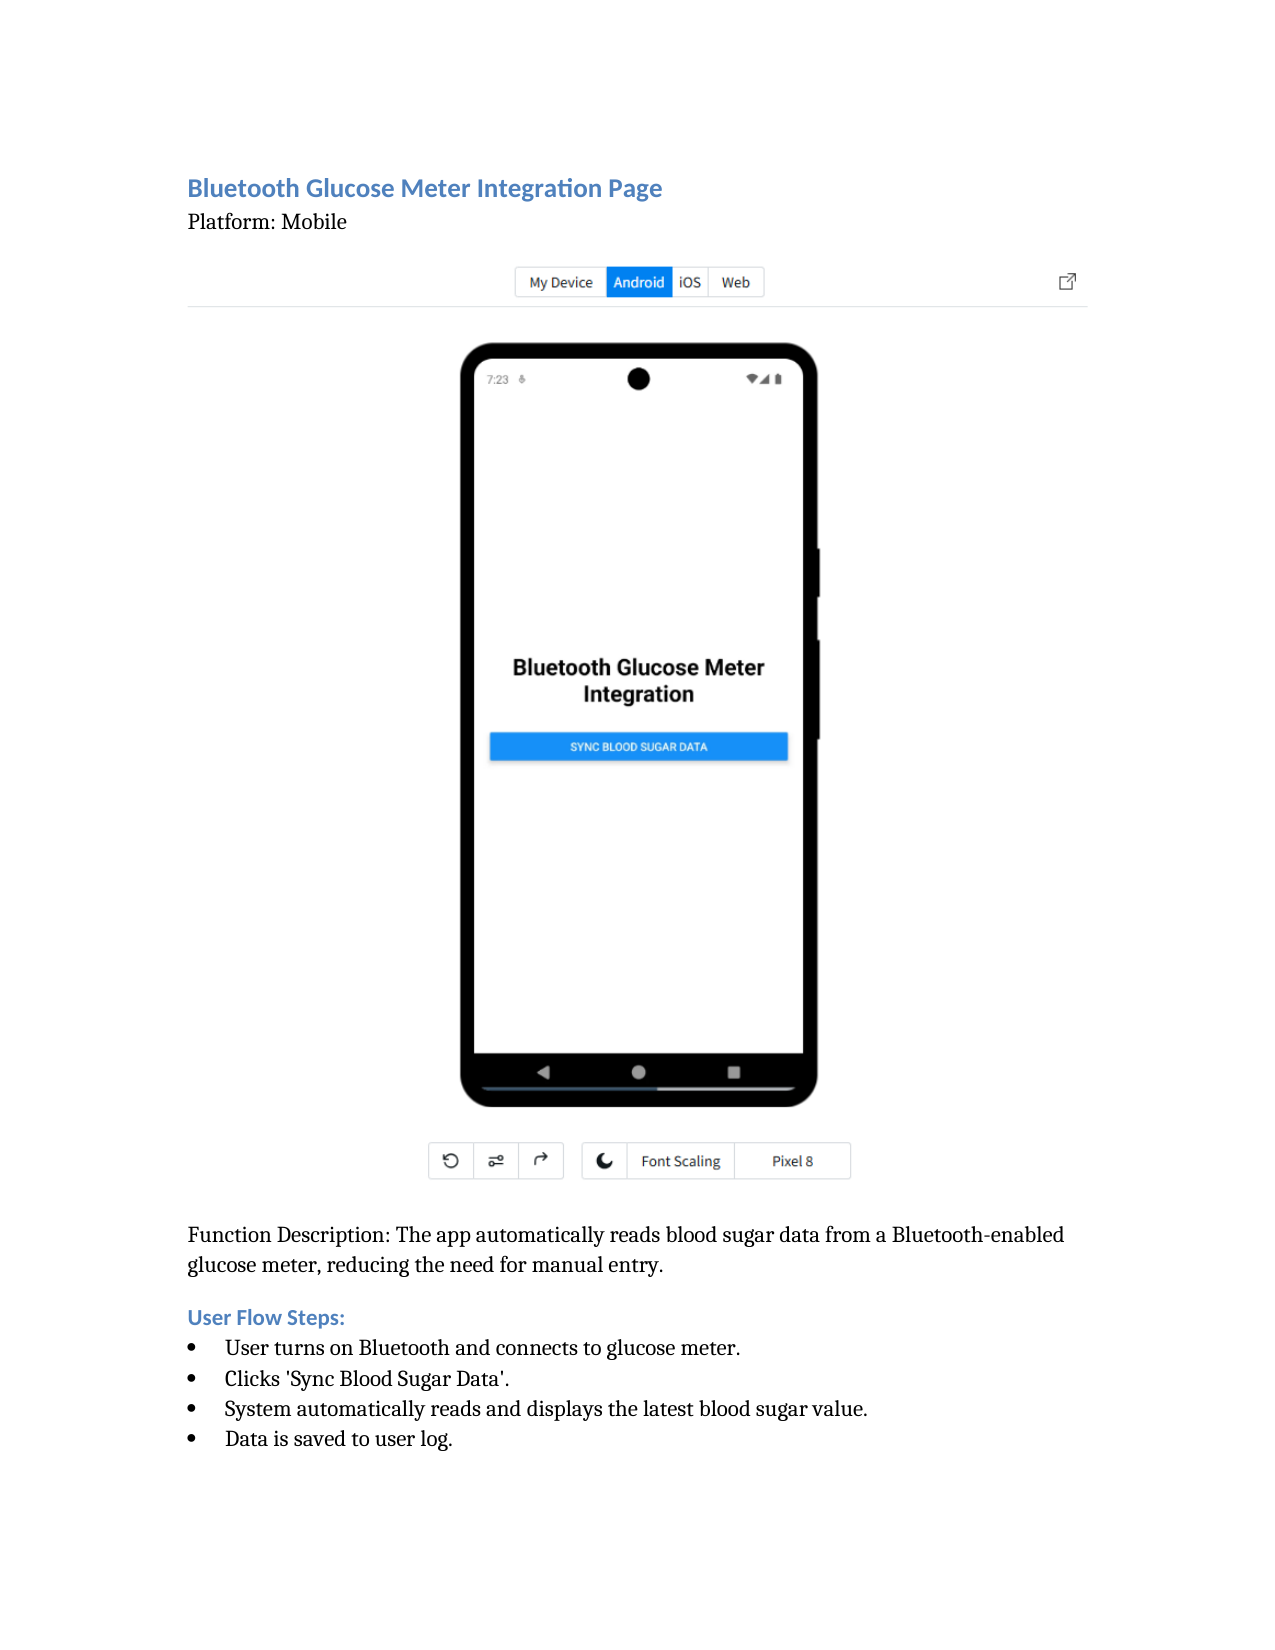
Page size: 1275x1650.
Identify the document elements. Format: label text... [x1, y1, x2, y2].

list System automatically reads and displays the latest blood sugar value. [187, 1396, 1087, 1422]
subtitle User Flow Steps: [187, 1303, 1087, 1331]
text Function Description: The app automatically reads blood sugar data from a Bluetooth-enabled glucose meter, reducing the need for manual entry. [187, 1222, 1087, 1278]
list Data is saved to user log. [187, 1426, 1087, 1452]
subtitle Bluetooth Glucose Meter Integration Page [187, 171, 1087, 204]
text Platform: Mobile [187, 209, 1087, 235]
picture [187, 259, 1088, 1197]
list User turns on Bluetooth and connects to glucose meter. [187, 1335, 1087, 1361]
list Clicks 'Sync Blood Sugar Data'. [187, 1365, 1087, 1392]
